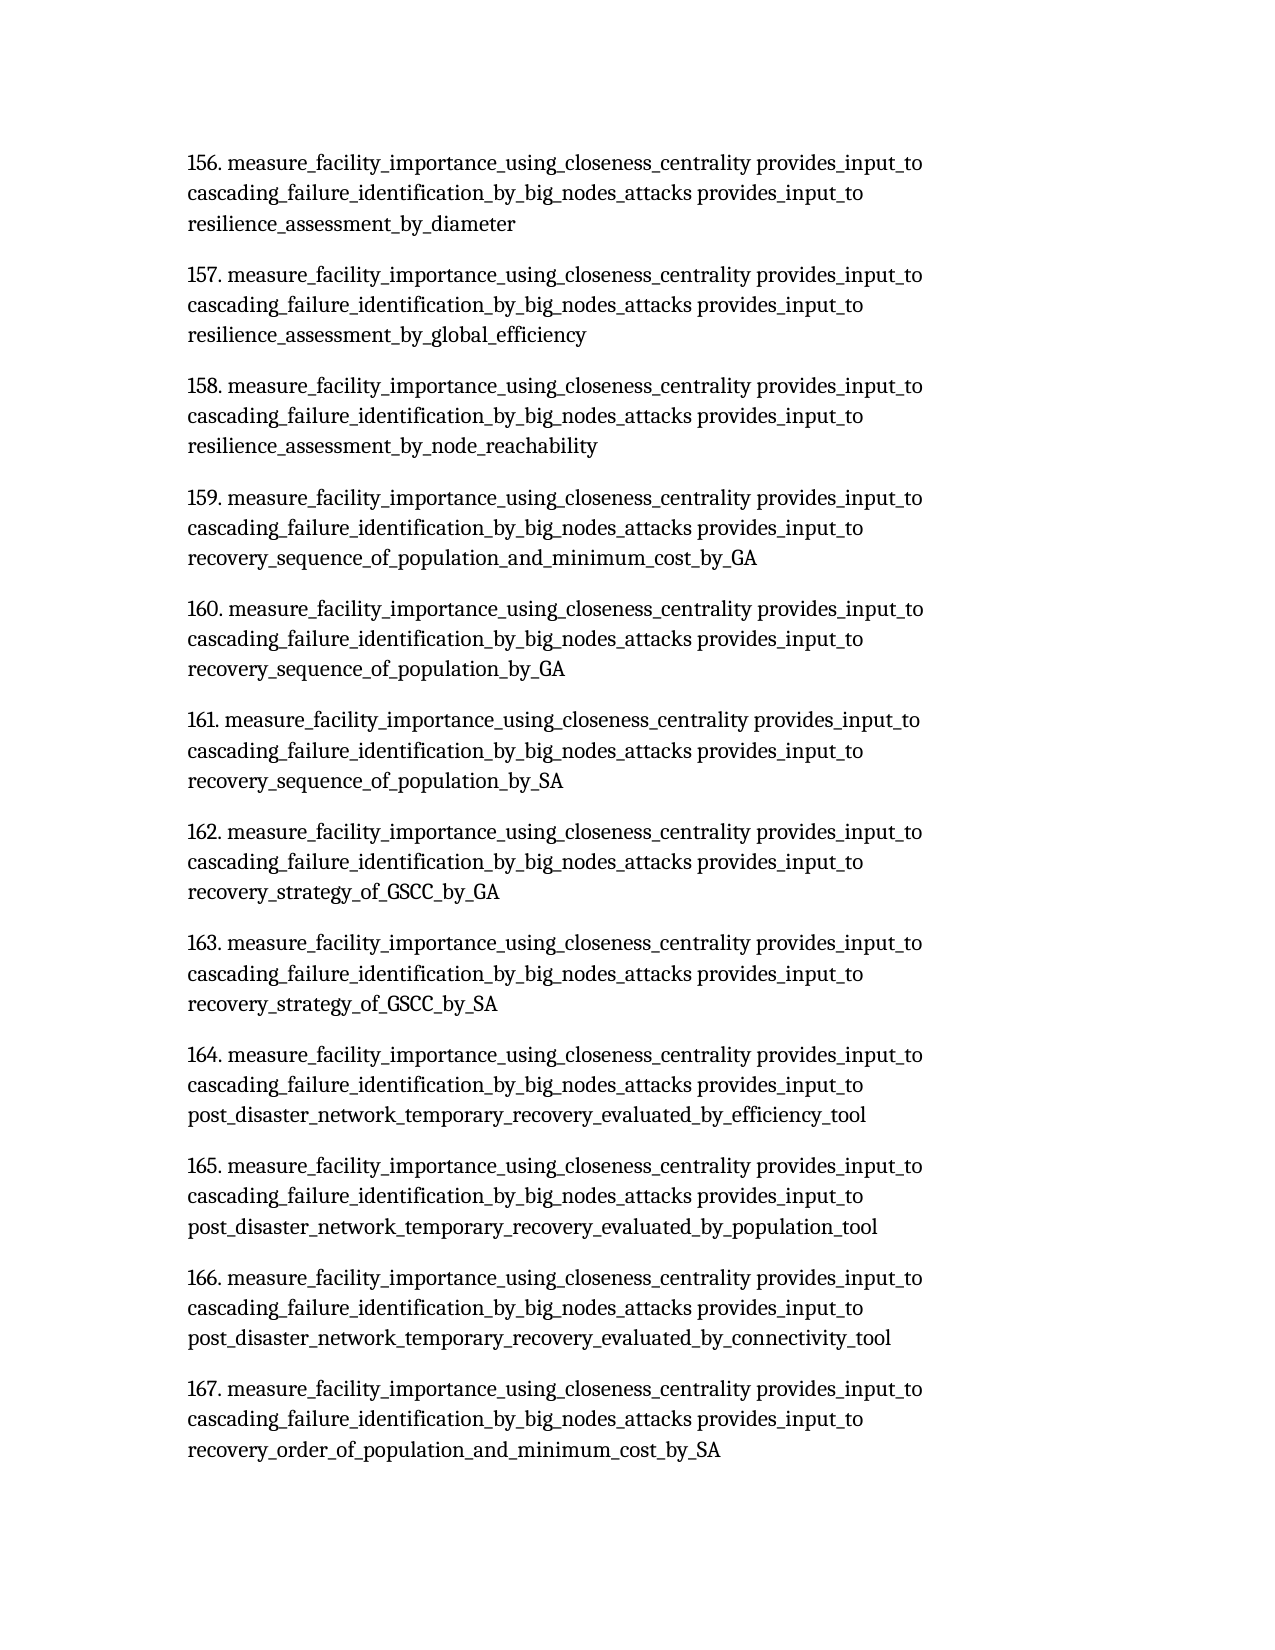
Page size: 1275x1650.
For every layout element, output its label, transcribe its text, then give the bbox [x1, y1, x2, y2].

text 157. measure_facility_importance_using_closeness_centrality provides_input_to cascading_failure_identification_by_big_nodes_attacks provides_input_to resilience_assessment_by_global_efficiency [187, 261, 1087, 348]
text 156. measure_facility_importance_using_closeness_centrality provides_input_to cascading_failure_identification_by_big_nodes_attacks provides_input_to resilience_assessment_by_diameter [187, 150, 1087, 237]
text 159. measure_facility_importance_using_closeness_centrality provides_input_to cascading_failure_identification_by_big_nodes_attacks provides_input_to recovery_sequence_of_population_and_minimum_cost_by_GA [187, 484, 1087, 571]
text 158. measure_facility_importance_using_closeness_centrality provides_input_to cascading_failure_identification_by_big_nodes_attacks provides_input_to resilience_assessment_by_node_reachability [187, 373, 1087, 460]
text 167. measure_facility_importance_using_closeness_centrality provides_input_to cascading_failure_identification_by_big_nodes_attacks provides_input_to recovery_order_of_population_and_minimum_cost_by_SA [187, 1376, 1087, 1463]
text 164. measure_facility_importance_using_closeness_centrality provides_input_to cascading_failure_identification_by_big_nodes_attacks provides_input_to post_disaster_network_temporary_recovery_evaluated_by_efficiency_tool [187, 1042, 1087, 1128]
text 166. measure_facility_importance_using_closeness_centrality provides_input_to cascading_failure_identification_by_big_nodes_attacks provides_input_to post_disaster_network_temporary_recovery_evaluated_by_connectivity_tool [187, 1264, 1087, 1351]
text 165. measure_facility_importance_using_closeness_centrality provides_input_to cascading_failure_identification_by_big_nodes_attacks provides_input_to post_disaster_network_temporary_recovery_evaluated_by_population_tool [187, 1153, 1087, 1240]
text 161. measure_facility_importance_using_closeness_centrality provides_input_to cascading_failure_identification_by_big_nodes_attacks provides_input_to recovery_sequence_of_population_by_SA [187, 707, 1087, 794]
text 160. measure_facility_importance_using_closeness_centrality provides_input_to cascading_failure_identification_by_big_nodes_attacks provides_input_to recovery_sequence_of_population_by_GA [187, 596, 1087, 683]
text 163. measure_facility_importance_using_closeness_centrality provides_input_to cascading_failure_identification_by_big_nodes_attacks provides_input_to recovery_strategy_of_GSCC_by_SA [187, 930, 1087, 1017]
text 162. measure_facility_importance_using_closeness_centrality provides_input_to cascading_failure_identification_by_big_nodes_attacks provides_input_to recovery_strategy_of_GSCC_by_GA [187, 819, 1087, 906]
